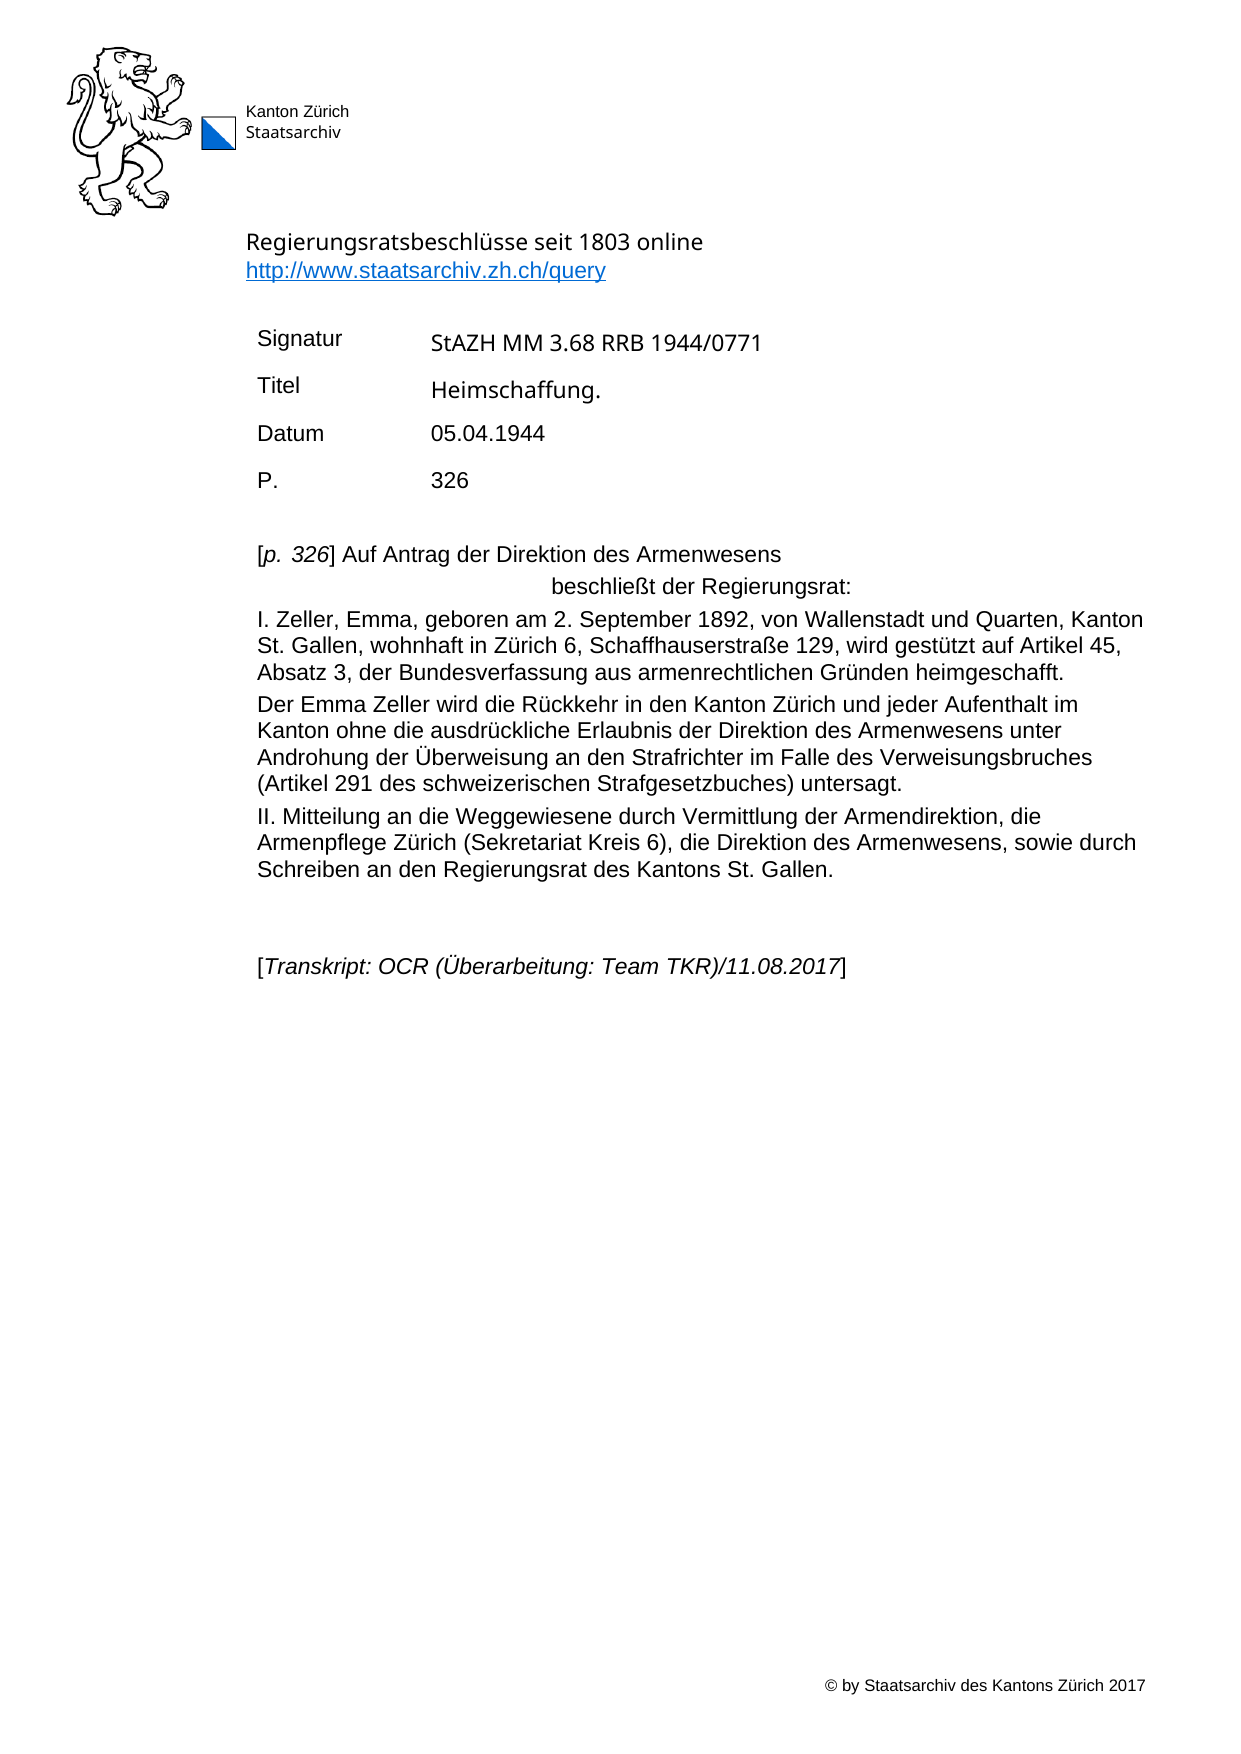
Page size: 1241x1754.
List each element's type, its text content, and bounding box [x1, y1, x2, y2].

text I. Zeller, Emma, geboren am 2. September 1892, von Wallenstadt und Quarten, Kanton St. Gallen, wohnhaft in Zürich 6, Schaffhauserstraße 129, wird gestützt auf Artikel 45, Absatz 3, der Bundesverfassung aus armenrechtlichen Gründen heimgeschafft. [257, 606, 1146, 685]
table_header StAZH MM 3.68 RRB 1944/0771 [419, 319, 1119, 366]
table_cell Titel [246, 366, 419, 413]
table_cell 05.04.1944 [419, 414, 1119, 461]
text II. Mitteilung an die Weggewiesene durch Vermittlung der Armendirektion, die Armenpflege Zürich (Sekretariat Kreis 6), die Direktion des Armenwesens, sowie durch Schreiben an den Regierungsrat des Kantons St. Gallen. [257, 803, 1146, 882]
text [Transkript: OCR (Überarbeitung: Team TKR)/11.08.2017] [257, 953, 1146, 980]
text Der Emma Zeller wird die Rückkehr in den Kanton Zürich und jeder Aufenthalt im Kanton ohne die ausdrückliche Erlaubnis der Direktion des Armenwesens unter Androhung der Überweisung an den Strafrichter im Falle des Verweisungsbruches (Artikel 291 des schweizerischen Strafgesetzbuches) untersagt. [257, 691, 1146, 797]
table_header Signatur [246, 319, 419, 366]
text beschließt der Regierungsrat: [257, 573, 1146, 599]
table_cell Heimschaffung. [419, 366, 1119, 413]
table_cell Datum [246, 414, 419, 461]
table_cell 326 [419, 461, 1119, 508]
picture [59, 44, 196, 222]
text [p. 326] Auf Antrag der Direktion des Armenwesens [257, 541, 1146, 567]
picture [200, 115, 237, 151]
table_cell P. [246, 461, 419, 508]
